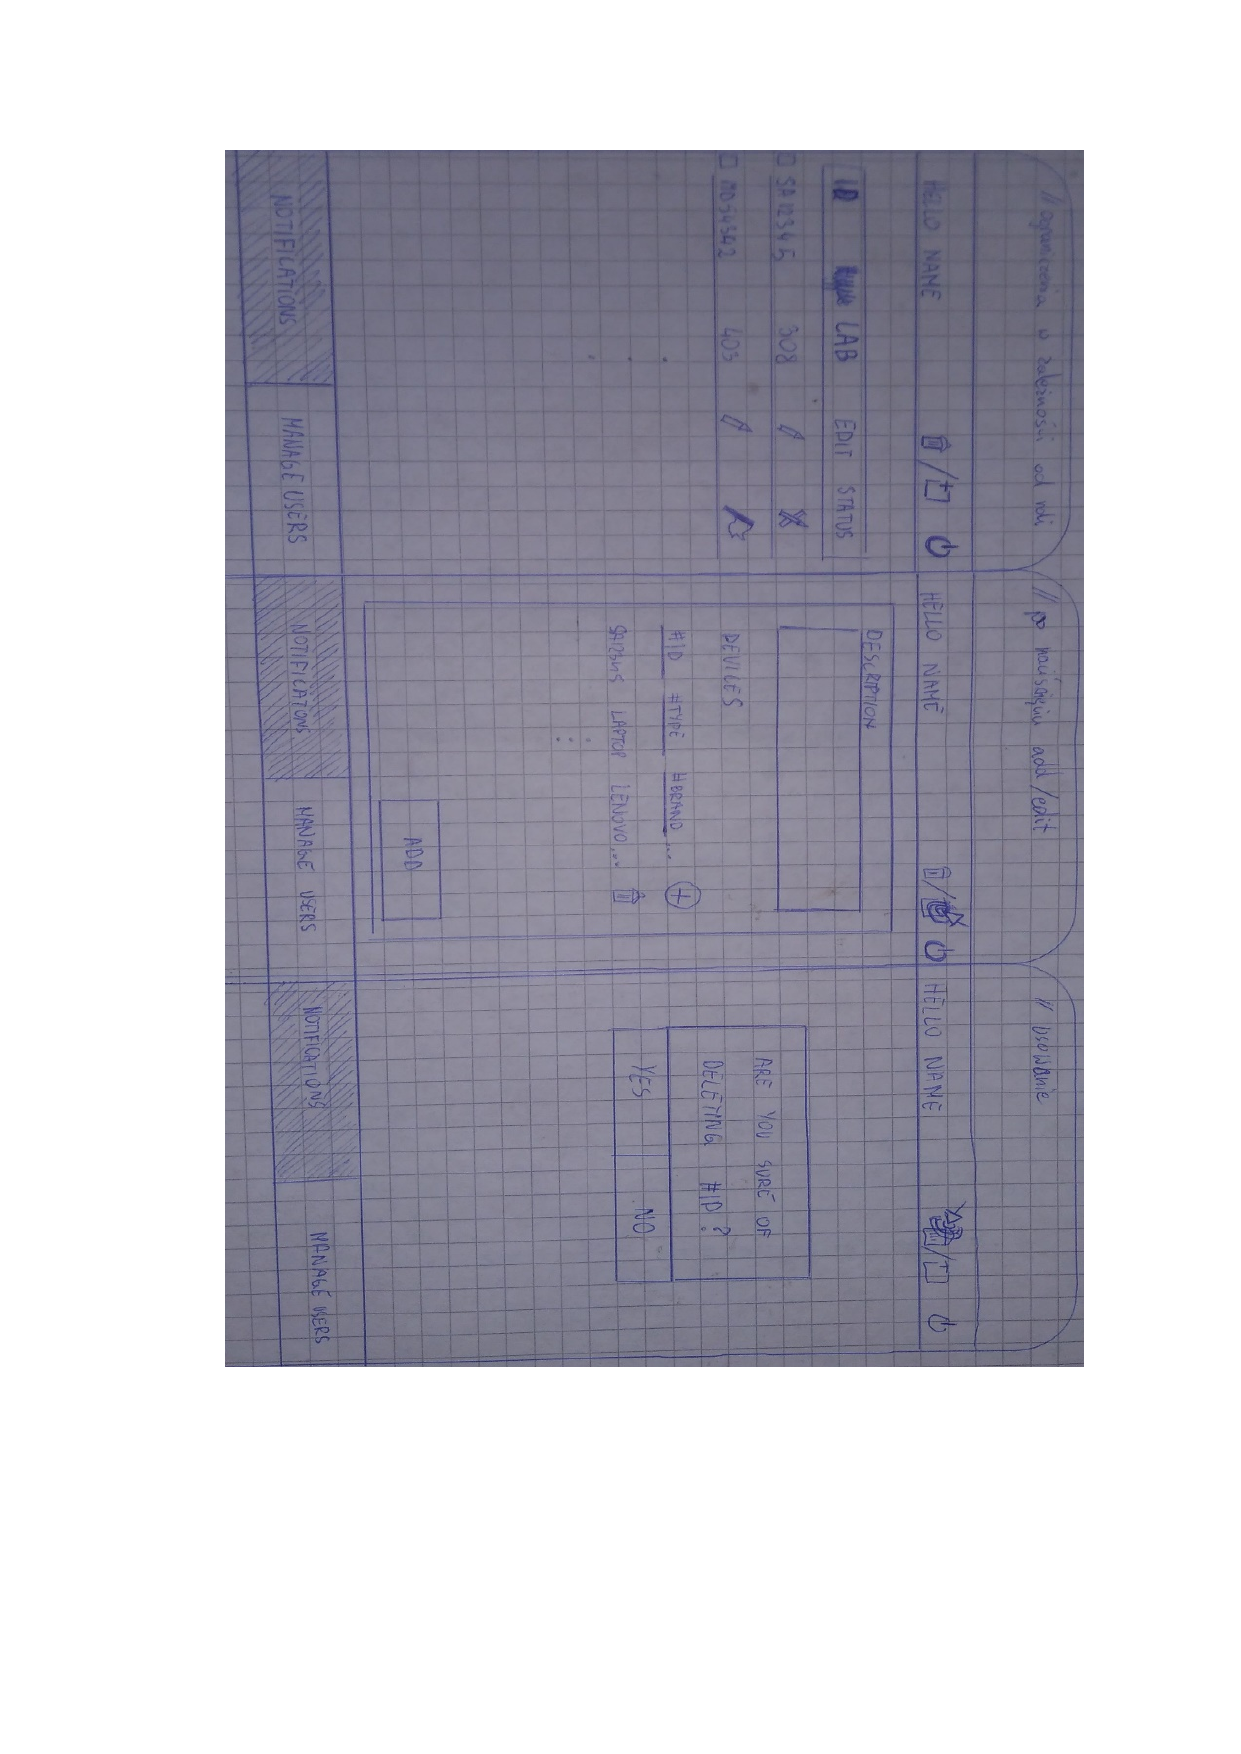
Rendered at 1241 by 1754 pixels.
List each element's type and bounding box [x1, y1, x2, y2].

picture [225, 150, 1084, 1367]
